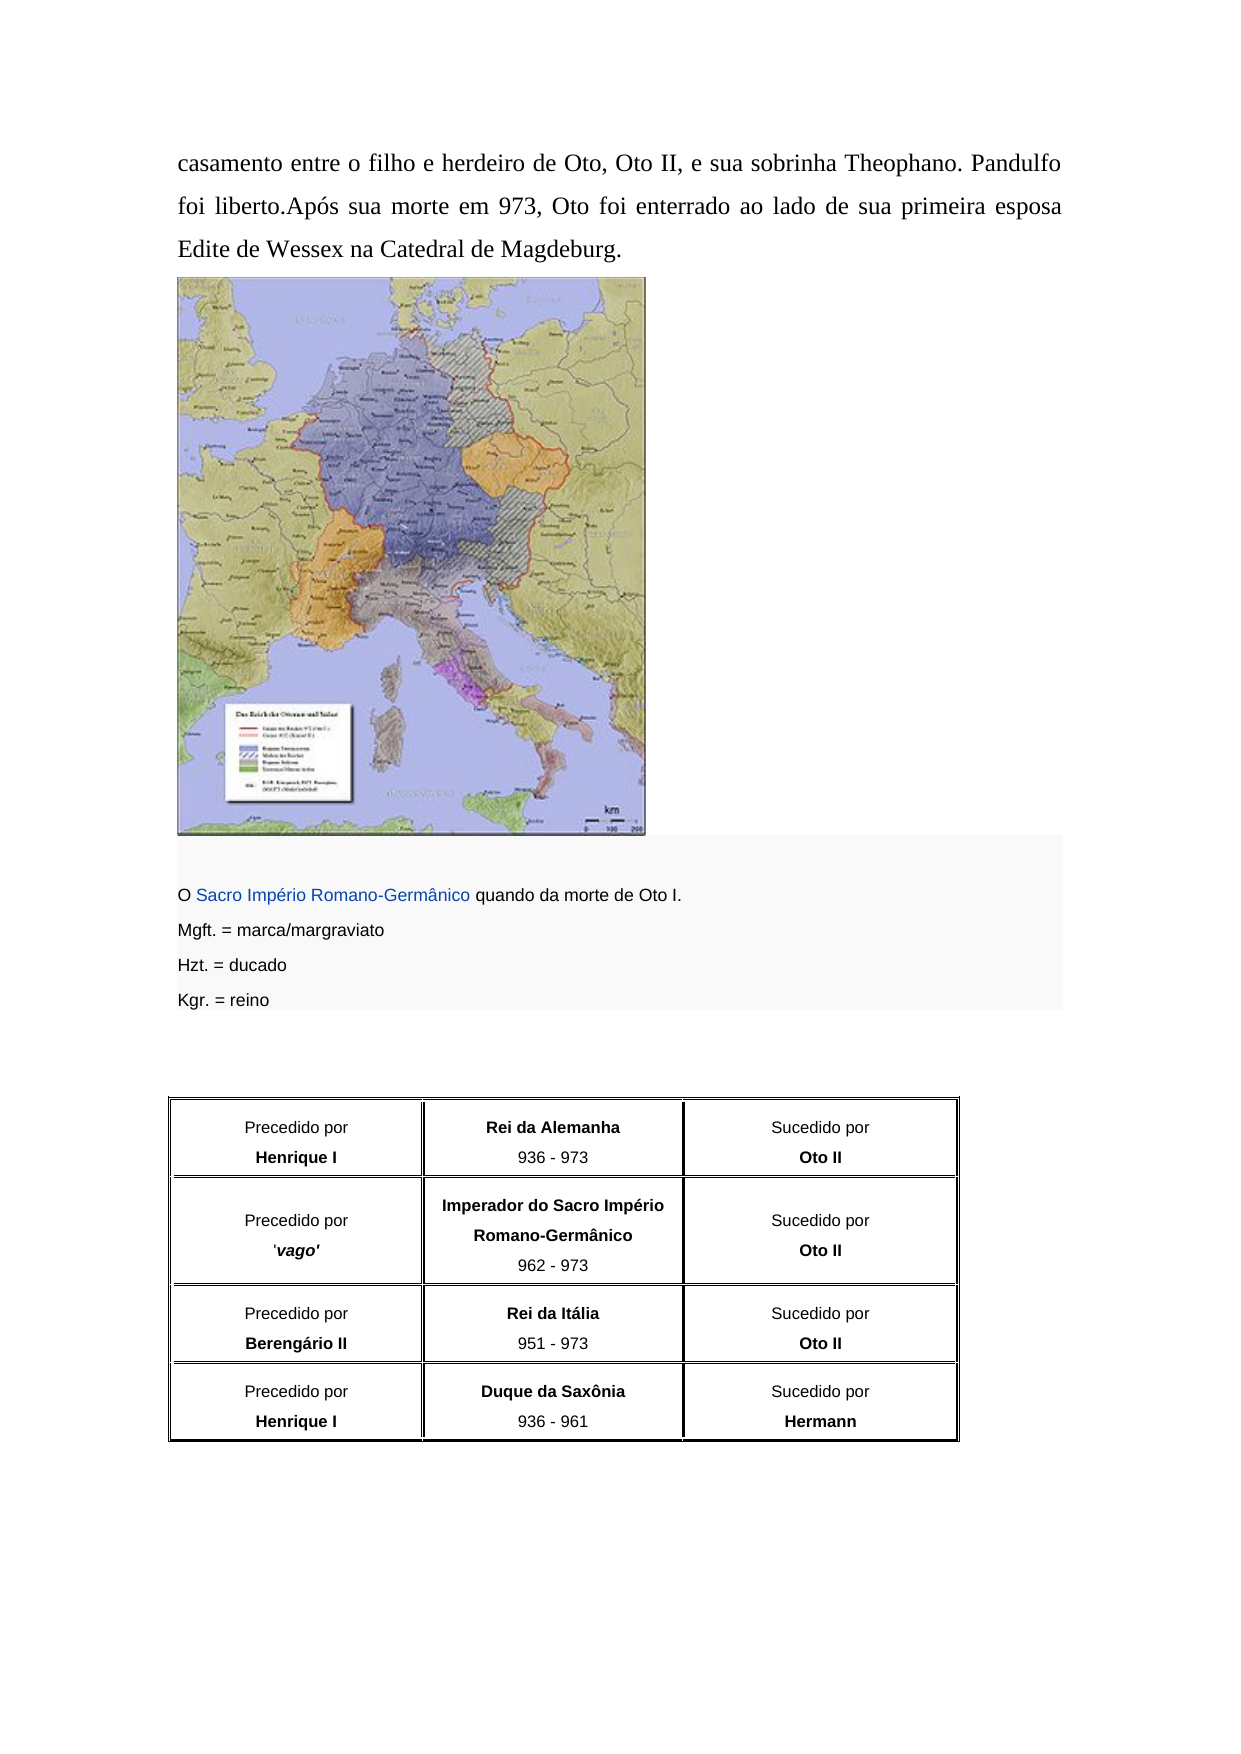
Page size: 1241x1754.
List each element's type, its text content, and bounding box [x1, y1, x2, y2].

table_cell Precedido por 'vago' [171, 1175, 421, 1282]
text O Sacro Império Romano-Germânico quando da morte de Oto I. Mgft. = marca/margraviato Hzt. = ducado Kgr. = reino [177, 870, 1063, 1010]
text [177, 148, 1063, 263]
table_header Precedido por Henrique I [171, 1098, 423, 1174]
table_header Sucedido por Oto II [683, 1100, 956, 1174]
table_cell Precedido por Henrique I [169, 1361, 423, 1439]
table_cell Precedido por Berengário II [171, 1283, 421, 1361]
table_cell Sucedido por Oto II [685, 1175, 957, 1282]
table_cell Rei da Itália 951 - 973 [425, 1286, 682, 1361]
table_cell Sucedido por Hermann [683, 1361, 958, 1439]
picture [177, 277, 646, 836]
table_cell Duque da Saxônia 936 - 961 [423, 1364, 683, 1439]
table_header Rei da Alemanha 936 - 973 [423, 1098, 683, 1174]
table_cell Imperador do Sacro Império Romano-Germânico 962 - 973 [425, 1178, 682, 1282]
table_cell Sucedido por Oto II [685, 1283, 957, 1361]
